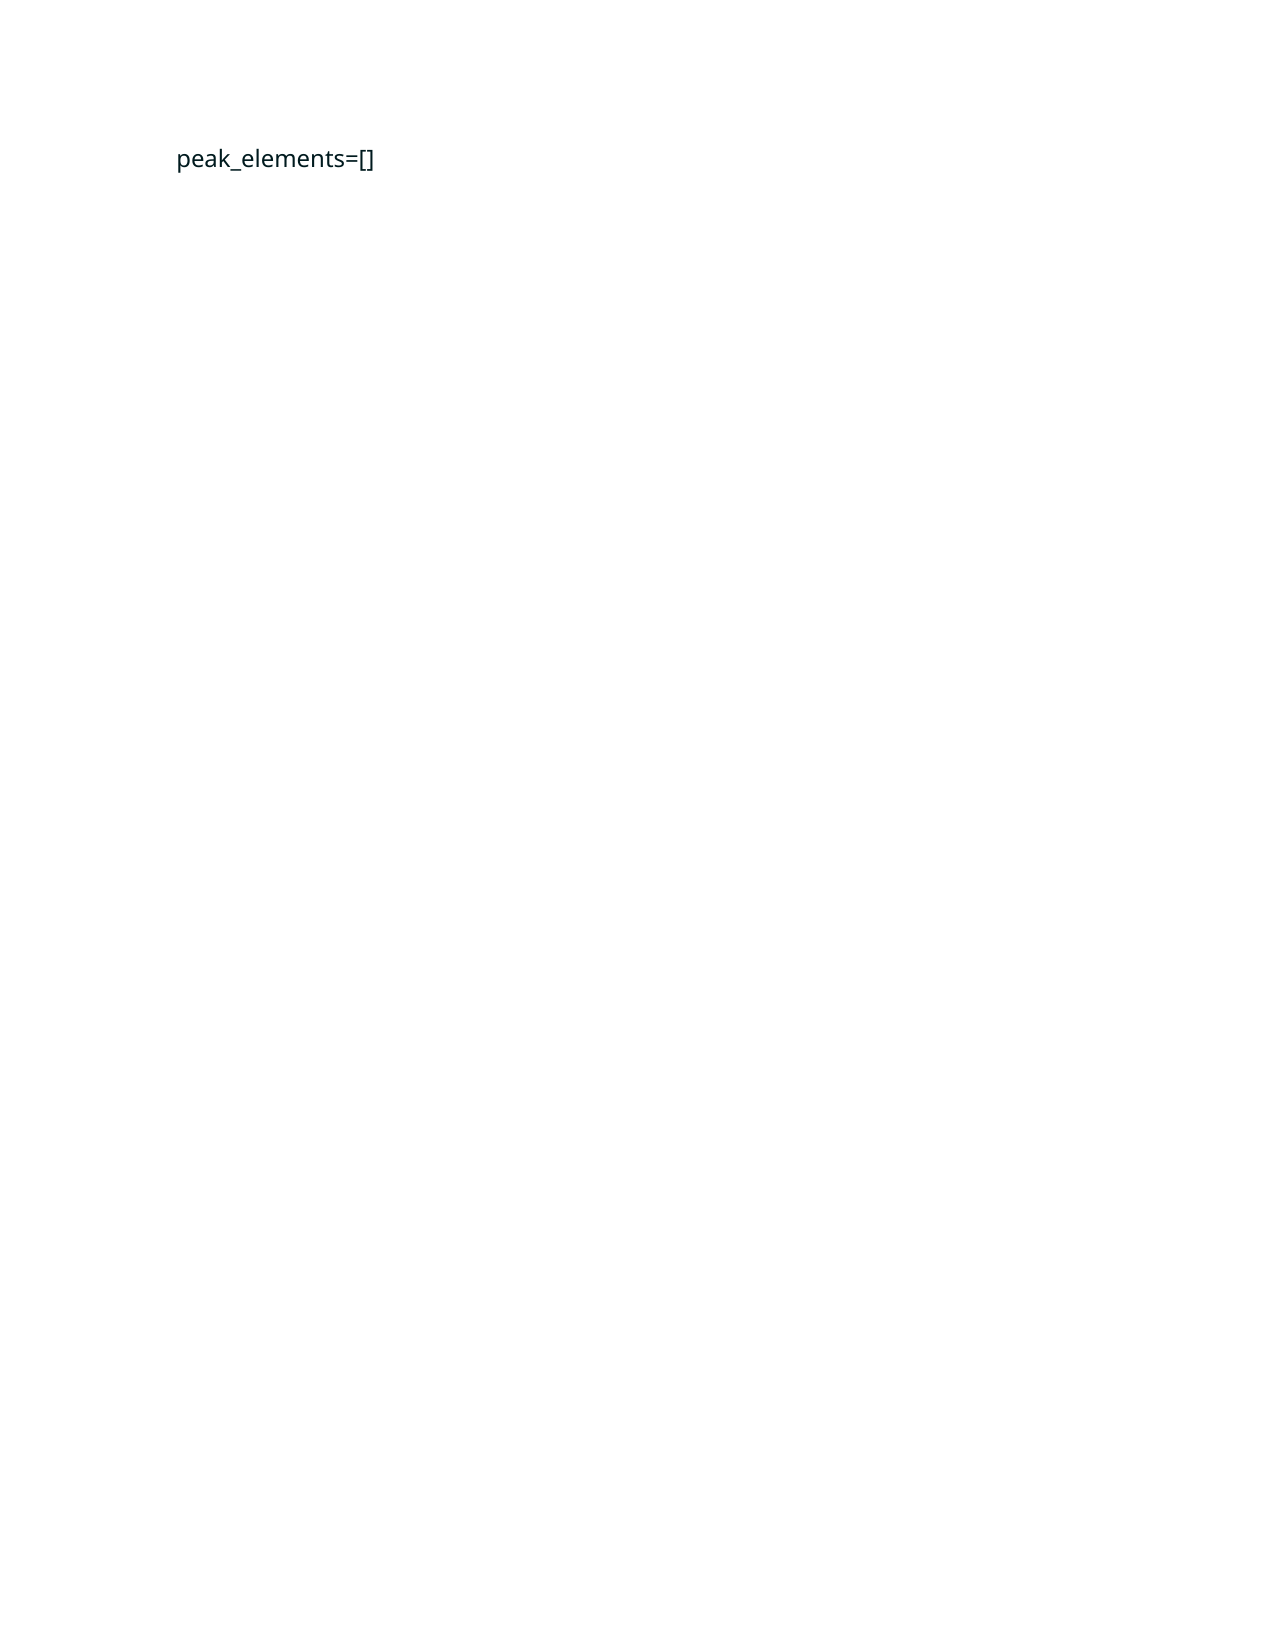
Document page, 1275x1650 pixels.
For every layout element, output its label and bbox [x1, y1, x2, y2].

text [150, 142, 426, 174]
